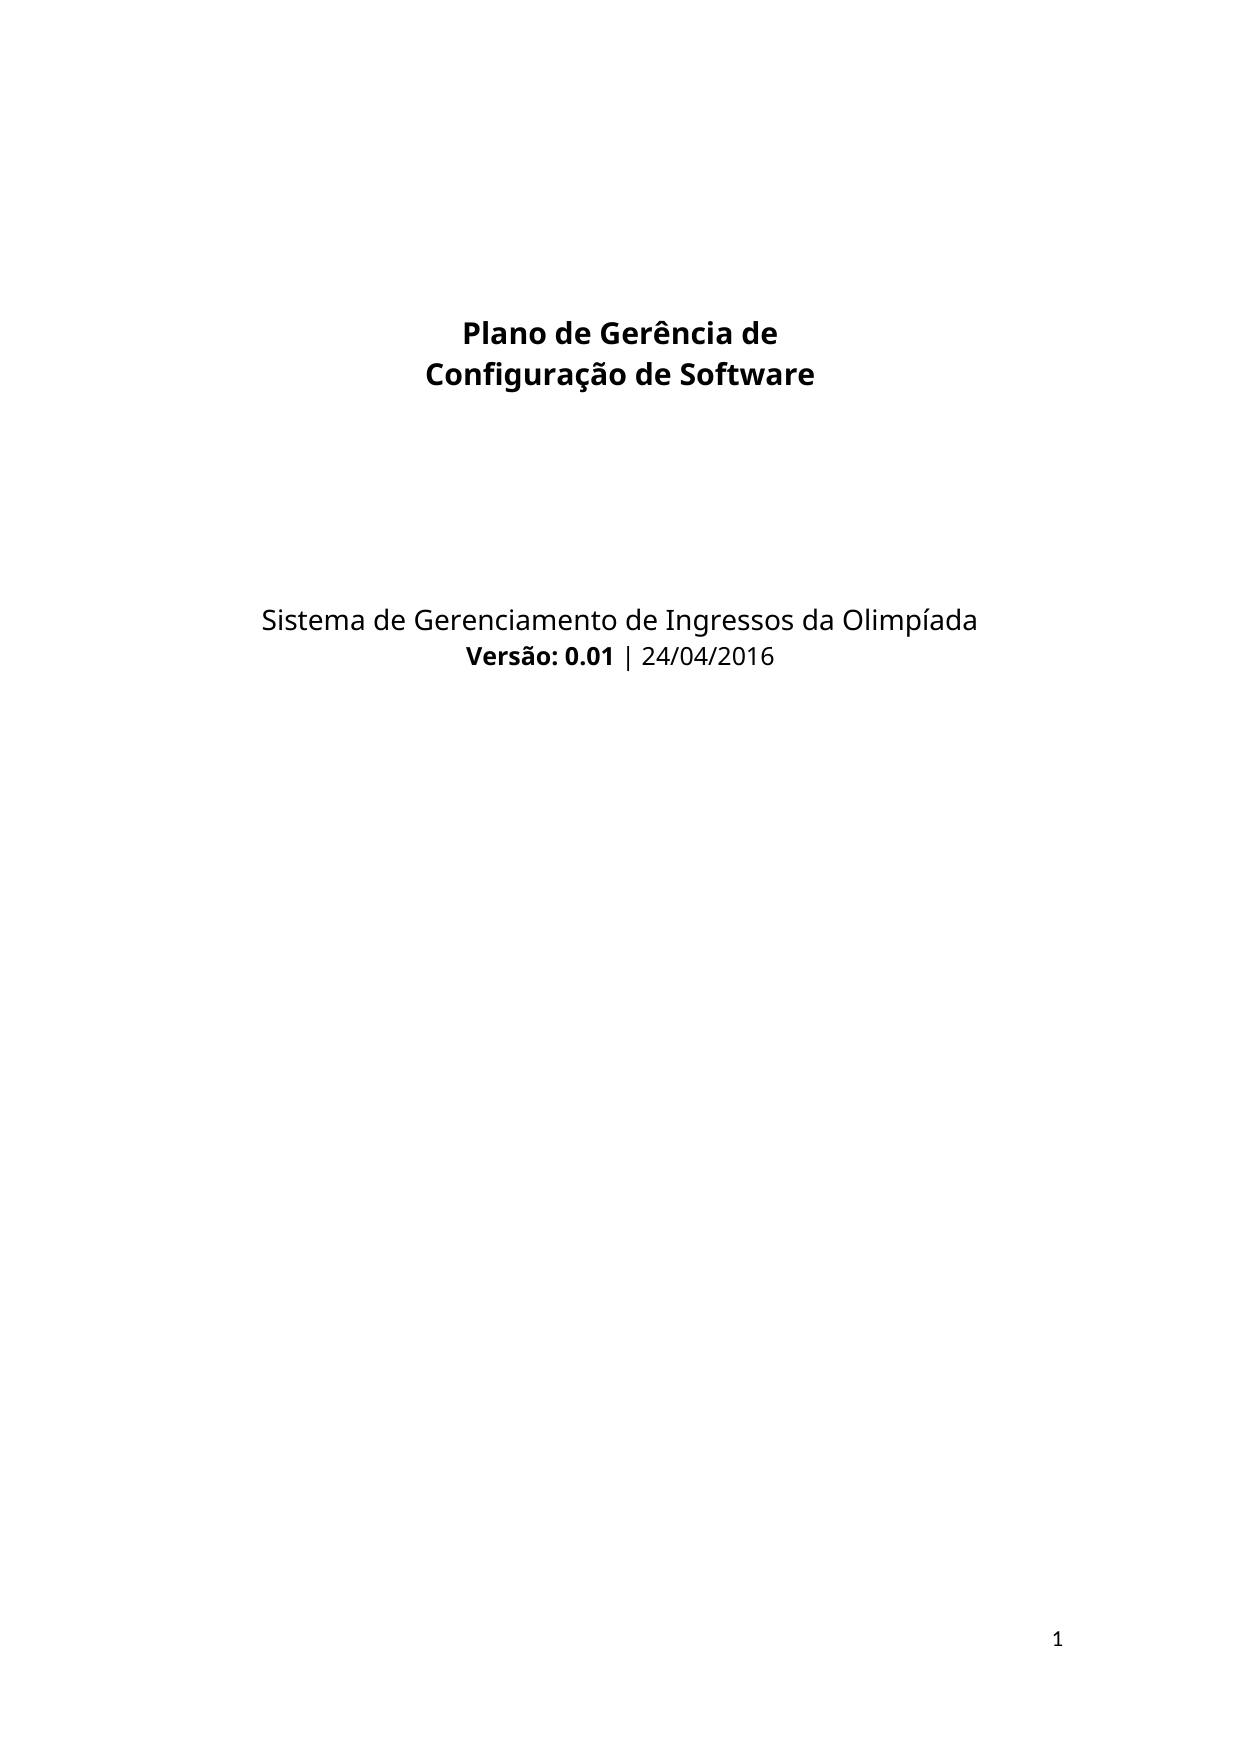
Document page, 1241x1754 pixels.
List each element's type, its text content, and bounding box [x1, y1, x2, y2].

text Plano de Gerência de [177, 312, 1063, 353]
text Versão: 0.01 | 24/04/2016 [177, 638, 1063, 673]
text Configuração de Software [177, 353, 1063, 394]
text Sistema de Gerenciamento de Ingressos da Olimpíada [177, 600, 1063, 638]
